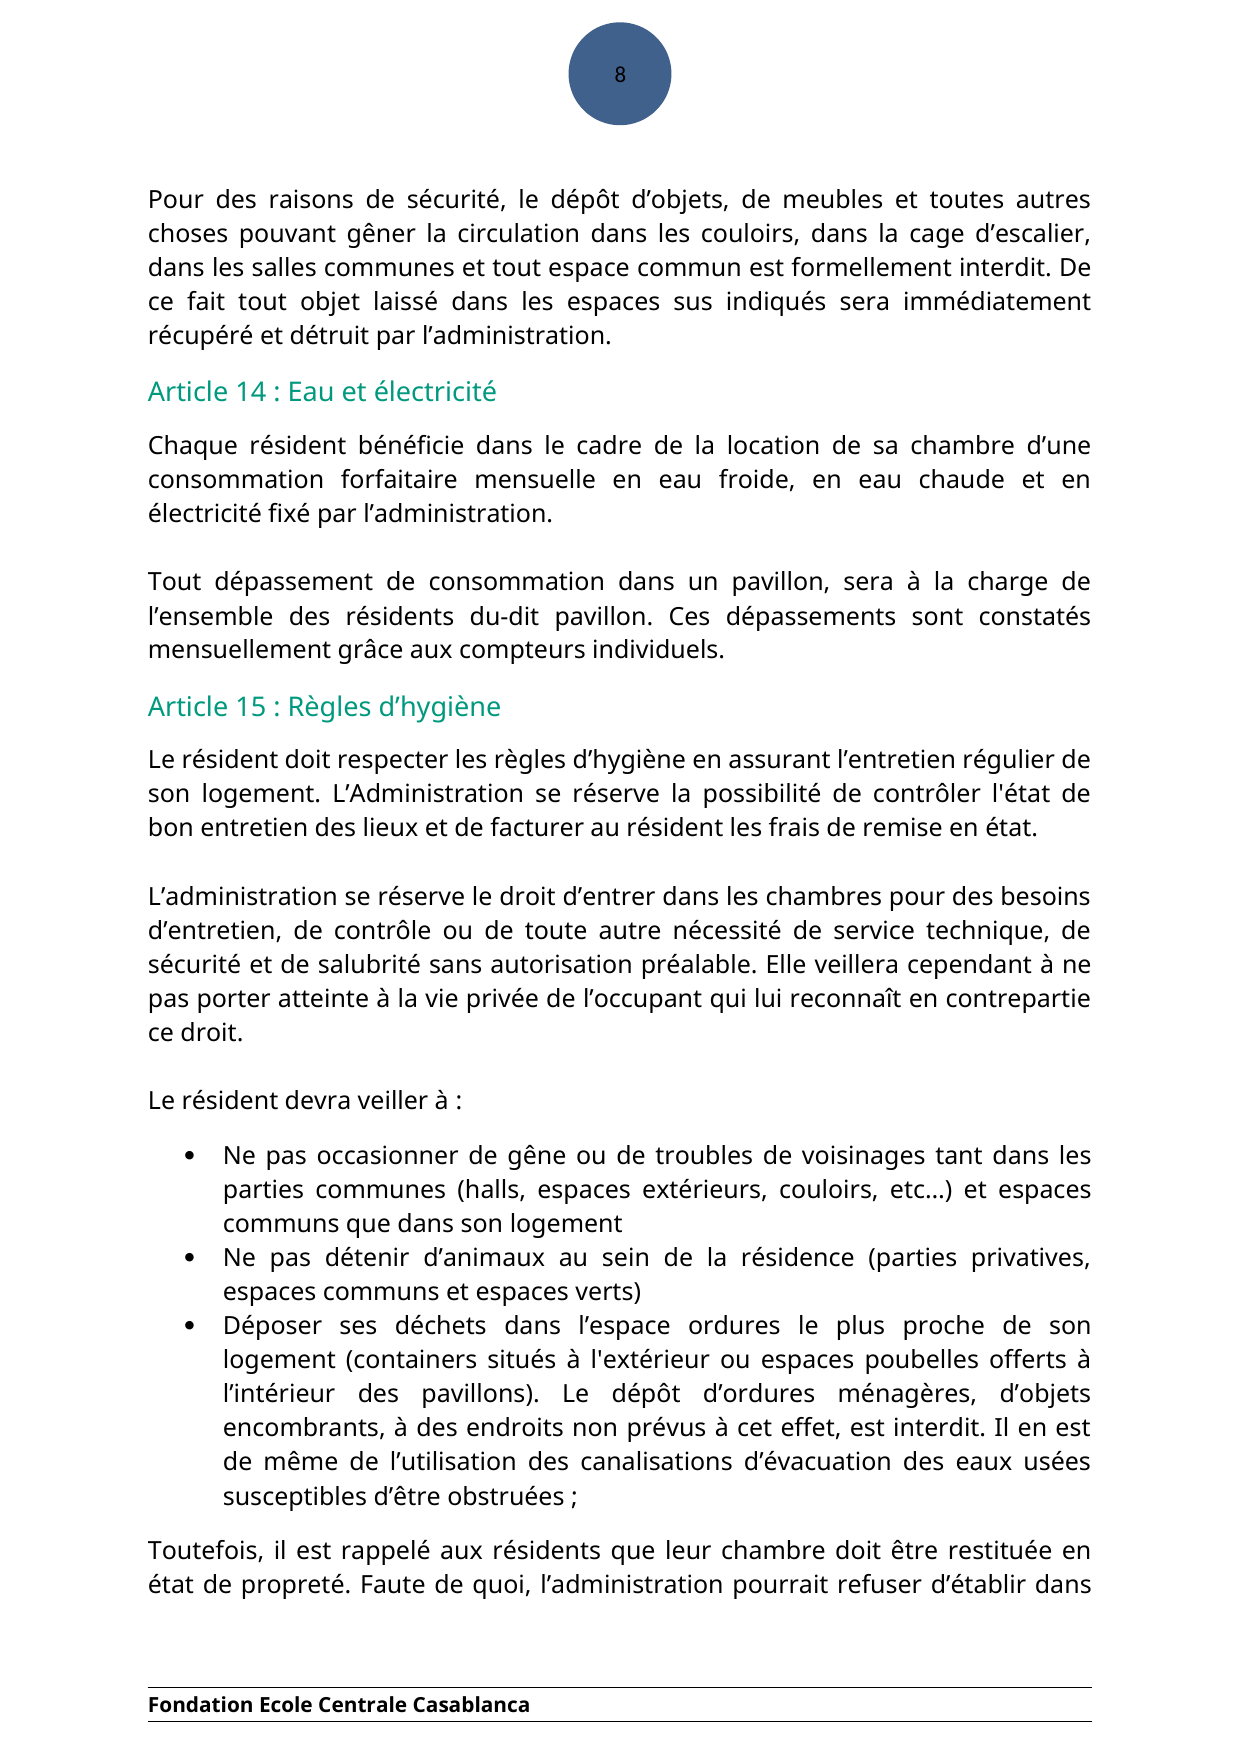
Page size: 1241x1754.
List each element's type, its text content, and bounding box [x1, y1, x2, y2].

list Ne pas occasionner de gêne ou de troubles de voisinages tant dans les parties communes (halls, espaces extérieurs, couloirs, etc…) et espaces communs que dans son logement [185, 1137, 1092, 1240]
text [148, 1533, 1092, 1601]
text Tout dépassement de consommation dans un pavillon, sera à la charge de l’ensemble des résidents du-dit pavillon. Ces dépassements sont constatés mensuellement grâce aux compteurs individuels. [148, 564, 1092, 666]
text Le résident devra veiller à : [148, 1083, 1092, 1117]
text Chaque résident bénéficie dans le cadre de la location de sa chambre d’une consommation forfaitaire mensuelle en eau froide, en eau chaude et en électricité fixé par l’administration. [148, 428, 1092, 530]
list Déposer ses déchets dans l’espace ordures le plus proche de son logement (containers situés à l'extérieur ou espaces poubelles offerts à l’intérieur des pavillons). Le dépôt d’ordures ménagères, d’objets encombrants, à des endroits non prévus à cet effet, est interdit. Il en est de même de l’utilisation des canalisations d’évacuation des eaux usées susceptibles d’être obstruées ; [185, 1308, 1092, 1512]
subtitle Article 15 : Règles d’hygiène [148, 687, 1092, 724]
list Ne pas détenir d’animaux au sein de la résidence (parties privatives, espaces communs et espaces verts) [185, 1240, 1092, 1308]
subtitle Article 14 : Eau et électricité [148, 373, 1092, 410]
text L’administration se réserve le droit d’entrer dans les chambres pour des besoins d’entretien, de contrôle ou de toute autre nécessité de service technique, de sécurité et de salubrité sans autorisation préalable. Elle veillera cependant à ne pas porter atteinte à la vie privée de l’occupant qui lui reconnaît en contrepartie ce droit. [148, 878, 1092, 1048]
text Pour des raisons de sécurité, le dépôt d’objets, de meubles et toutes autres choses pouvant gêner la circulation dans les couloirs, dans la cage d’escalier, dans les salles communes et tout espace commun est formellement interdit. De ce fait tout objet laissé dans les espaces sus indiqués sera immédiatement récupéré et détruit par l’administration. [148, 182, 1092, 352]
text Le résident doit respecter les règles d’hygiène en assurant l’entretien régulier de son logement. L’Administration se réserve la possibilité de contrôler l'état de bon entretien des lieux et de facturer au résident les frais de remise en état. [148, 742, 1092, 844]
